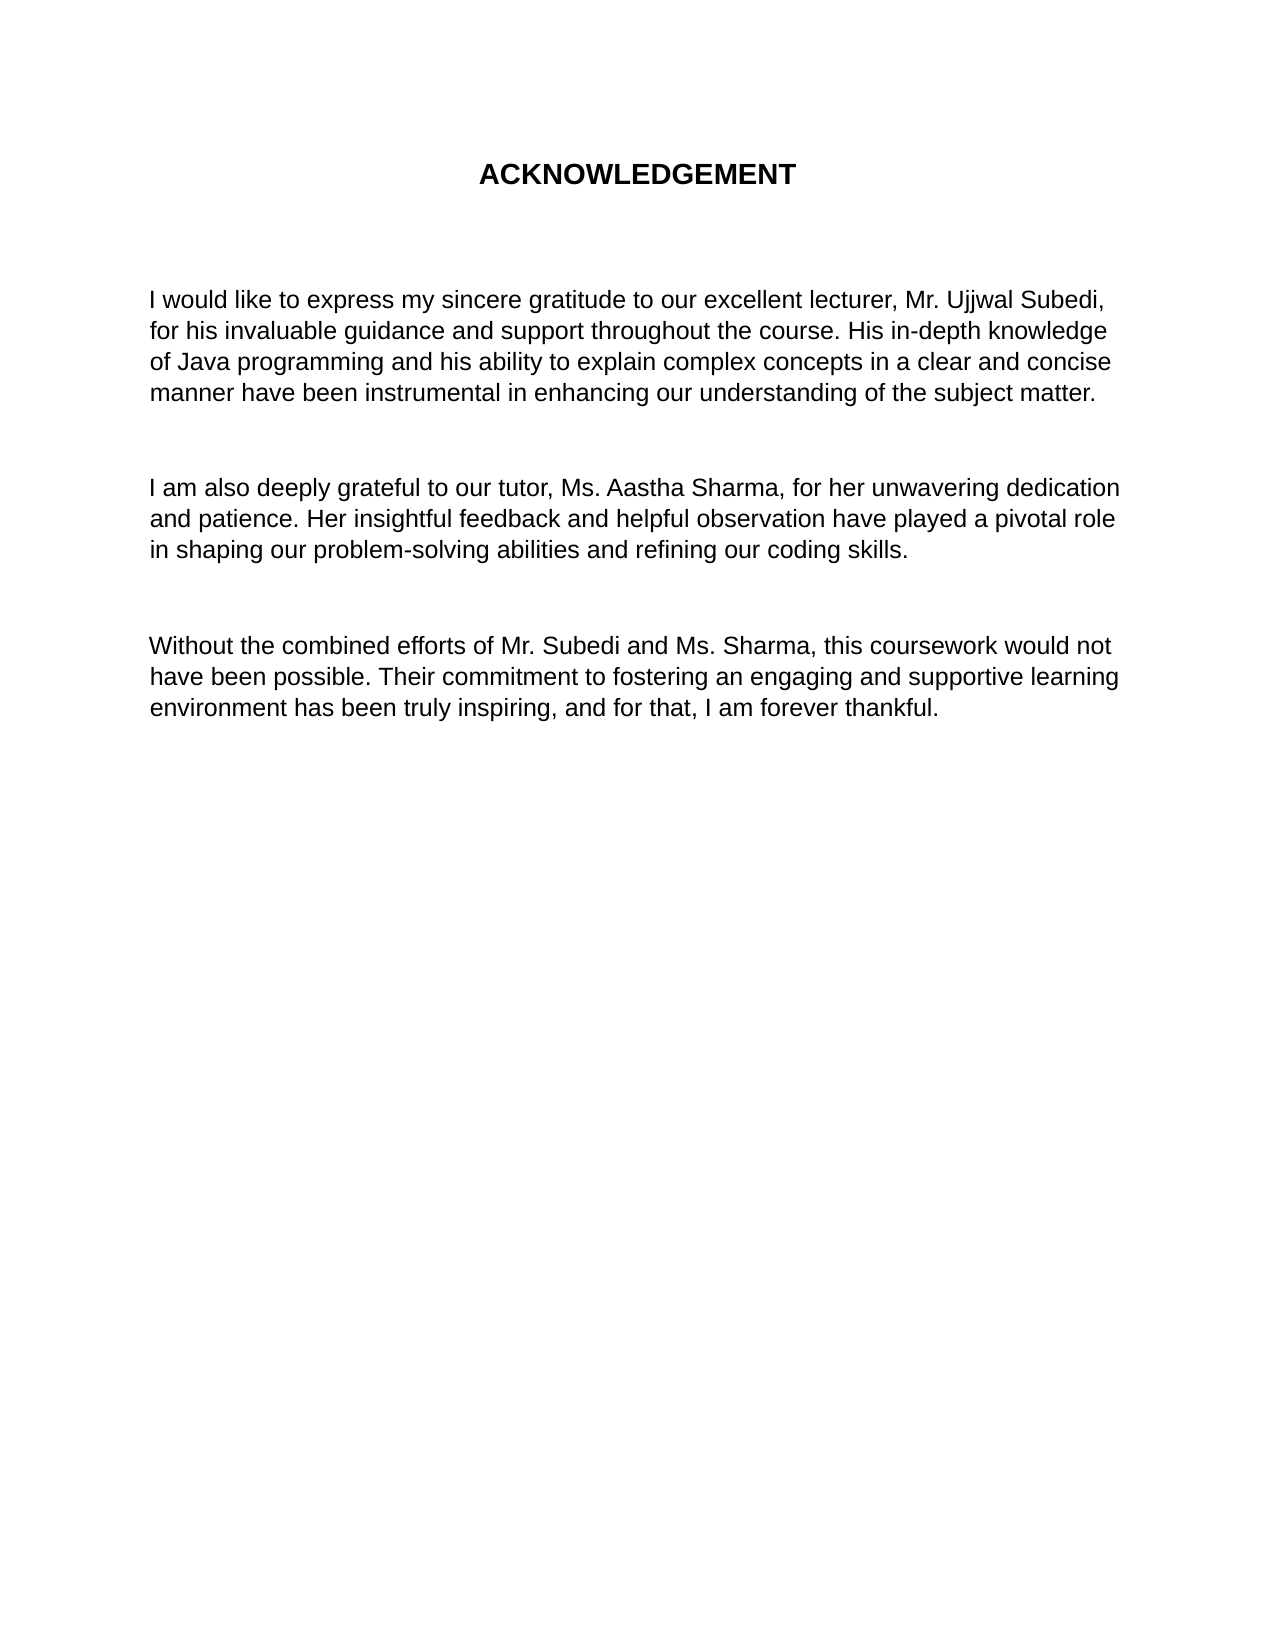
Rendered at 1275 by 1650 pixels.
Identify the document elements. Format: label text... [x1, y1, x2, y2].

subtitle ACKNOWLEDGEMENT [179, 157, 1096, 191]
text Without the combined efforts of Mr. Subedi and Ms. Sharma, this coursework would not have been possible. Their commitment to fostering an engaging and supportive learning environment has been truly inspiring, and for that, I am forever thankful. [148, 631, 1125, 722]
text I am also deeply grateful to our tutor, Ms. Aastha Sharma, for her unwavering dedication and patience. Her insightful feedback and helpful observation have played a pivotal role in shaping our problem-solving abilities and refining our coding skills. [148, 473, 1125, 564]
text I would like to express my sincere gratitude to our excellent lecturer, Mr. Ujjwal Subedi, for his invaluable guidance and support throughout the course. His in-depth knowledge of Java programming and his ability to explain complex concepts in a clear and concise manner have been instrumental in enhancing our understanding of the subject matter. [148, 285, 1125, 407]
